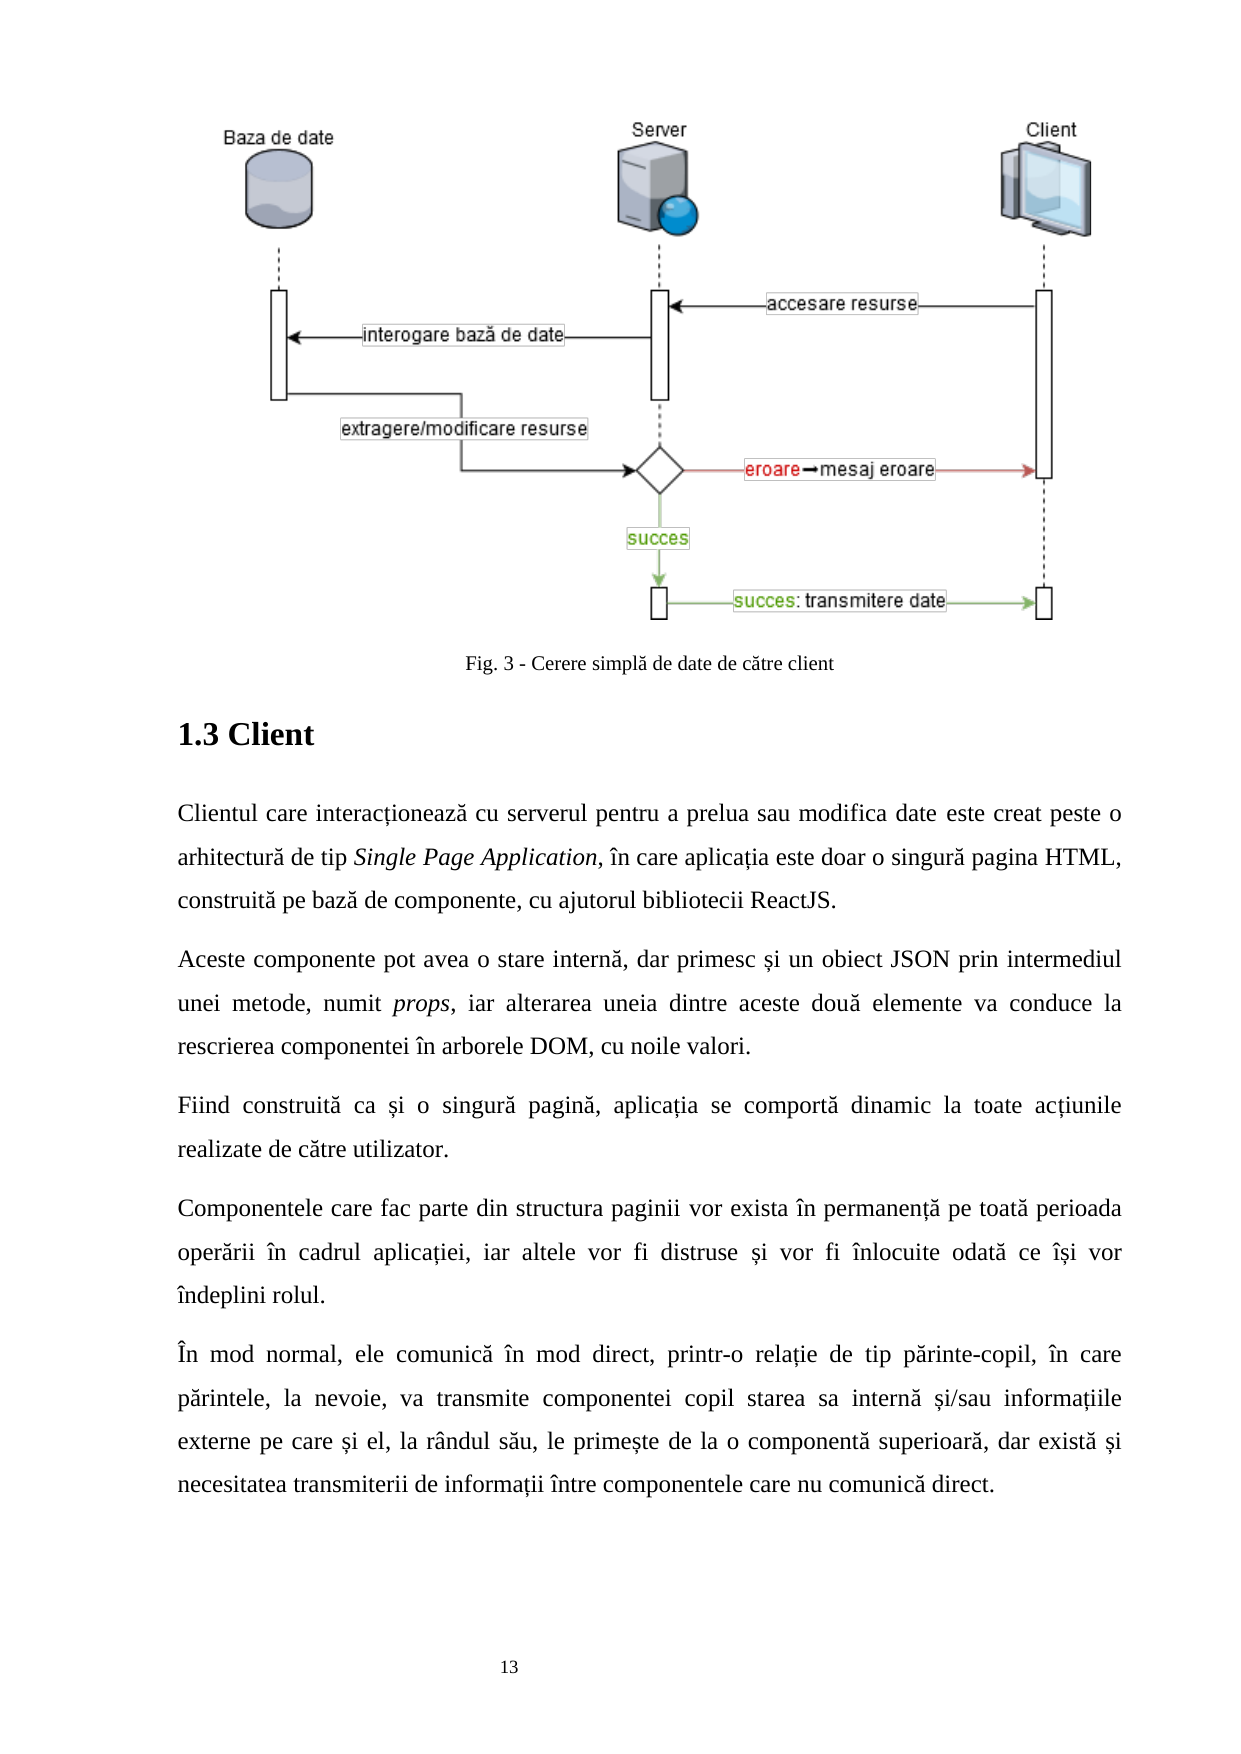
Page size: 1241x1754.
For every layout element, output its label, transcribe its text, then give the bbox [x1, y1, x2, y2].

text În mod normal, ele comunică în mod direct, printr-o relație de tip părinte-copil, în care părintele, la nevoie, va transmite componentei copil starea sa internă și/sau informațiile externe pe care și el, la rândul său, le primește de la o componentă superioară, dar există și necesitatea transmiterii de informații între componentele care nu comunică direct. [177, 1339, 1122, 1498]
text Componentele care fac parte din structura paginii vor exista în permanență pe toată perioada operării în cadrul aplicației, iar altele vor fi distruse și vor fi înlocuite odată ce își vor îndeplini rolul. [177, 1193, 1122, 1308]
text Clientul care interacționează cu serverul pentru a prelua sau modifica date este creat peste o arhitectură de tip Single Page Application, în care aplicația este doar o singură pagina HTML, construită pe bază de componente, cu ajutorul bibliotecii ReactJS. [177, 798, 1122, 913]
subtitle 1.3 Client [177, 714, 1122, 752]
text Fiind construită ca și o singură pagină, aplicația se comportă dinamic la toate acțiunile realizate de către utilizator. [177, 1091, 1122, 1162]
picture [208, 118, 1092, 620]
text Fig. 3 - Cerere simplă de date de către client [177, 651, 1122, 675]
text Aceste componente pot avea o stare internă, dar primesc și un obiect JSON prin intermediul unei metode, numit props, iar alterarea uneia dintre aceste două elemente va conduce la rescrierea componentei în arborele DOM, cu noile valori. [177, 944, 1122, 1059]
